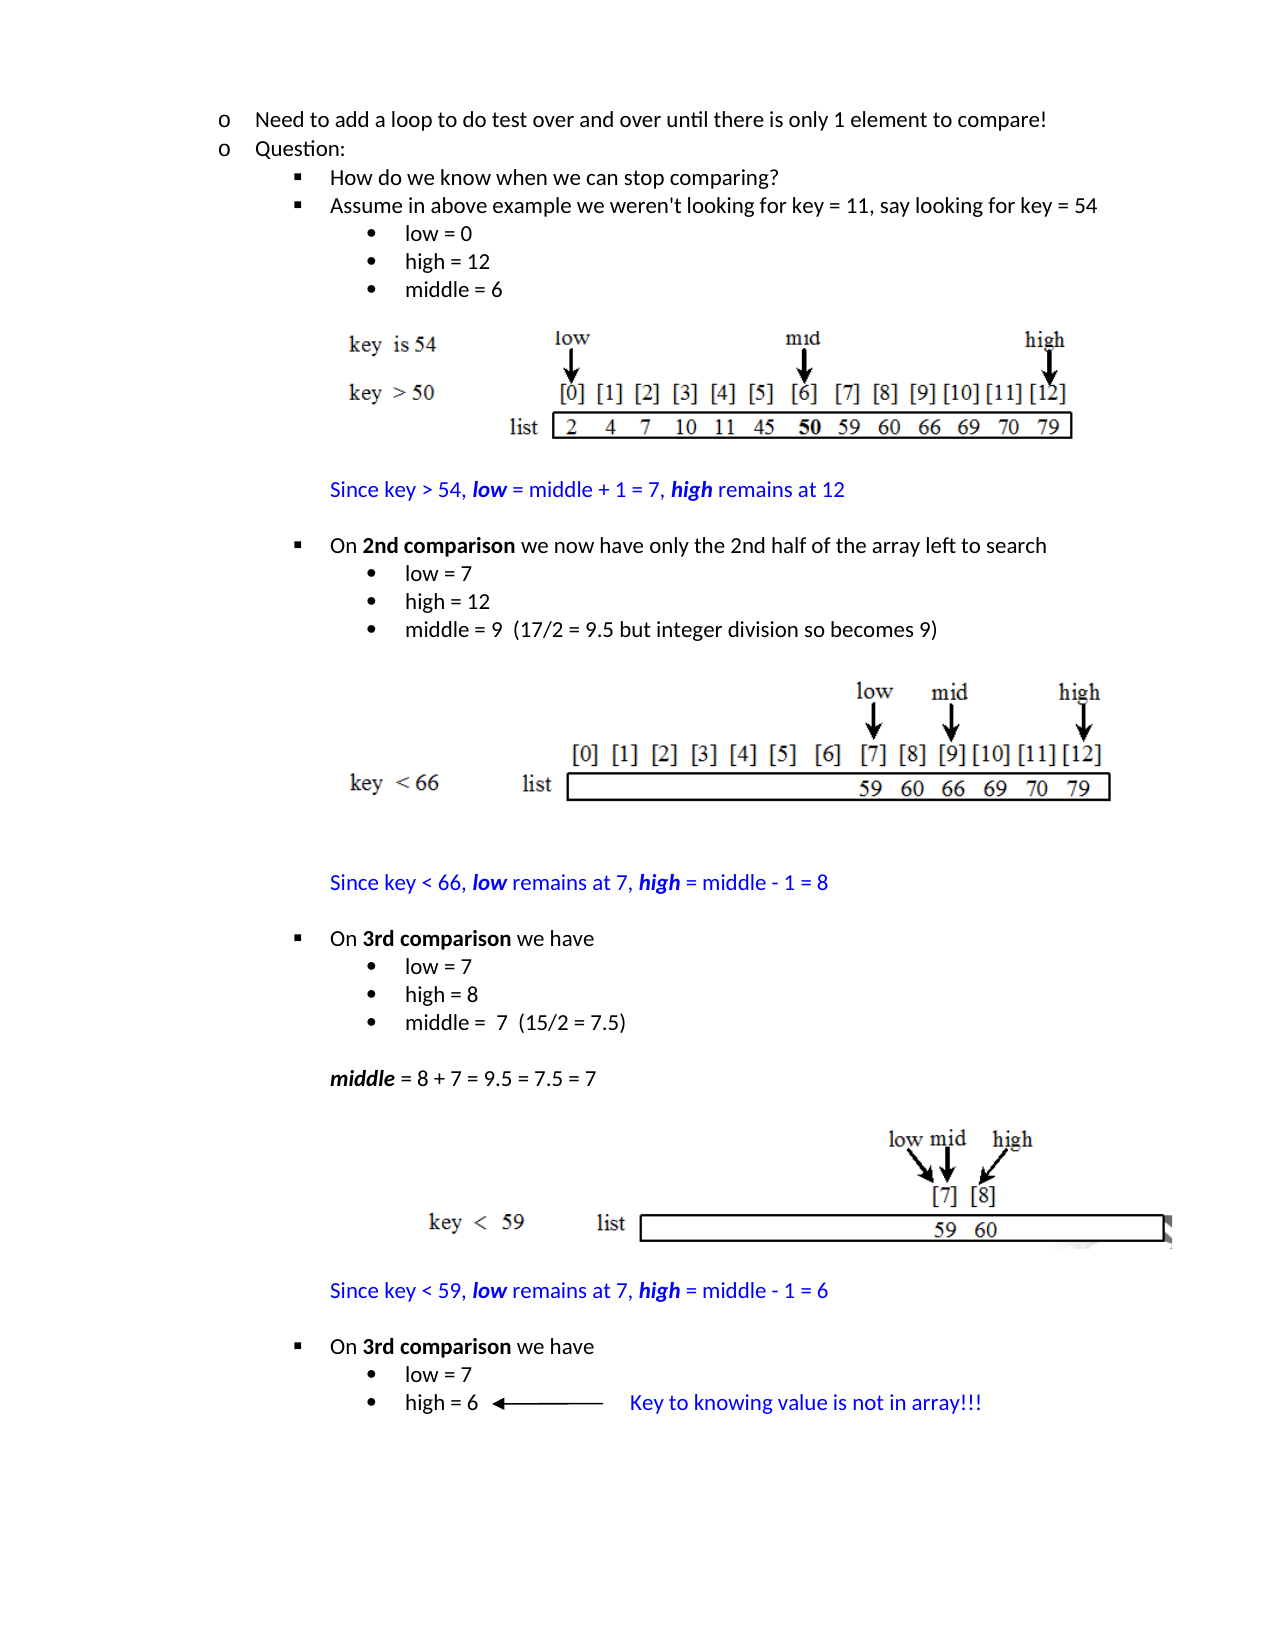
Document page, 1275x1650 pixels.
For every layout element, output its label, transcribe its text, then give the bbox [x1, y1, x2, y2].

list middle = 9 (17/2 = 9.5 but integer division so becomes 9) [367, 615, 1170, 643]
list Assume in above example we weren't looking for key = 11, say looking for key = 54 [292, 191, 1170, 219]
list Need to add a loop to do test over and over until there is only 1 element to compare! [217, 105, 1170, 134]
list high = 12 [367, 587, 1170, 615]
list On 3rd comparison we have [292, 1332, 1170, 1360]
picture [405, 1120, 1173, 1249]
list high = 8 [367, 980, 1170, 1008]
list low = 7 [367, 559, 1170, 587]
text Since key > 54, low = middle + 1 = 7, high remains at 12 [105, 475, 1170, 503]
list middle = 7 (15/2 = 7.5) [367, 1008, 1170, 1036]
list Question: [217, 134, 1170, 163]
list How do we know when we can stop comparing? [292, 163, 1170, 191]
list low = 7 [367, 952, 1170, 980]
list On 2nd comparison we now have only the 2nd half of the array left to search [292, 531, 1170, 559]
list low = 7 [367, 1360, 1170, 1388]
list On 3rd comparison we have [292, 924, 1170, 952]
list Since key < 66, low remains at 7, high = middle - 1 = 8 [330, 868, 1170, 896]
picture [330, 671, 1124, 812]
list low = 0 [367, 219, 1170, 247]
list middle = 8 + 7 = 9.5 = 7.5 = 7 [330, 1064, 1170, 1092]
list Since key < 59, low remains at 7, high = middle - 1 = 6 [330, 1276, 1170, 1304]
list high = 12 [367, 247, 1170, 275]
list middle = 6 [367, 275, 1170, 303]
list high = 6 Key to knowing value is not in array!!! [367, 1388, 1170, 1416]
picture [330, 331, 1084, 447]
